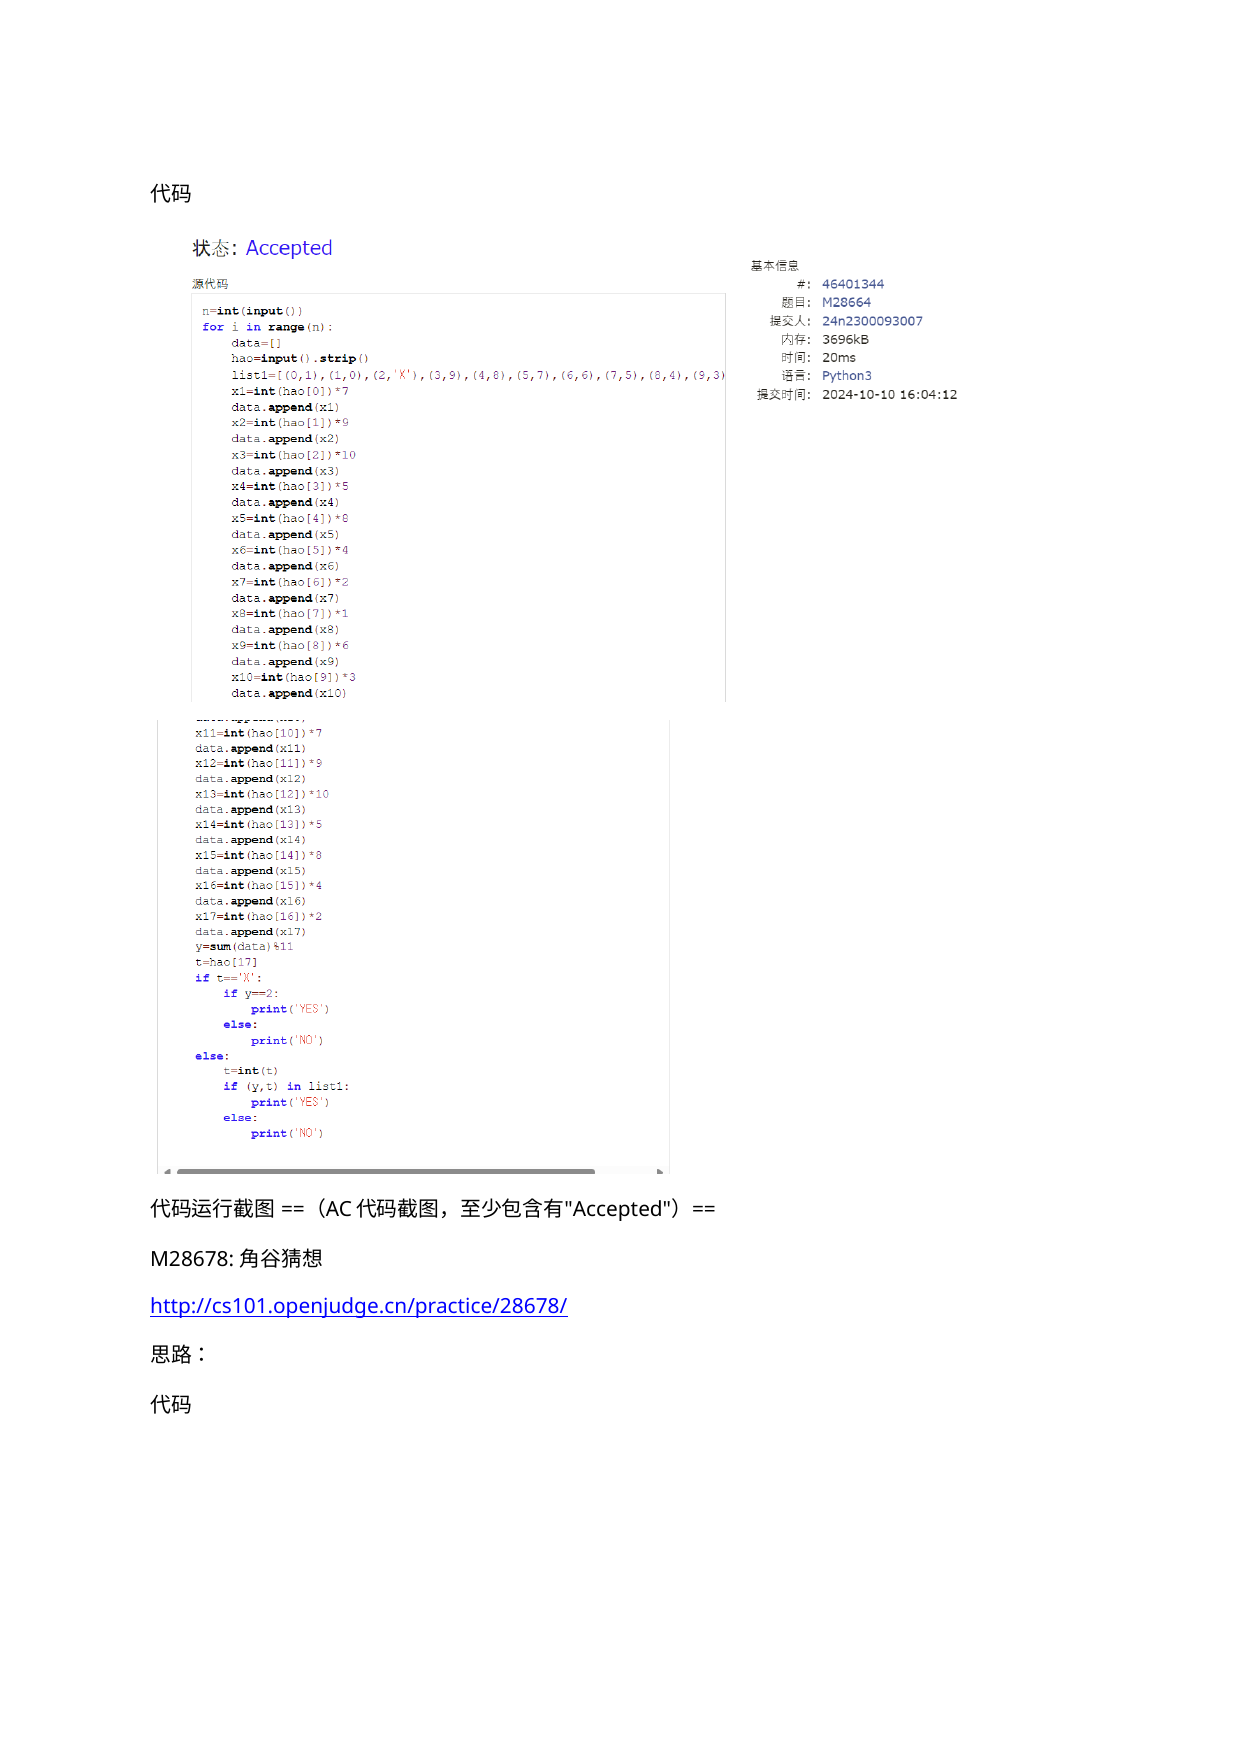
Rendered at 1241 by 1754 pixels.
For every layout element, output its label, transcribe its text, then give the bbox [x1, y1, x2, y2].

picture [150, 720, 884, 1174]
text 思路： [150, 1339, 1090, 1369]
text 代码 [150, 1388, 1090, 1418]
text 代码运行截图 ==（AC代码截图，至少包含有"Accepted"）== [150, 1193, 1090, 1223]
picture [150, 226, 1091, 702]
text 代码 [150, 177, 1090, 207]
text http://cs101.openjudge.cn/practice/28678/ [150, 1291, 1090, 1320]
text M28678: 角谷猜想 [150, 1242, 1090, 1272]
